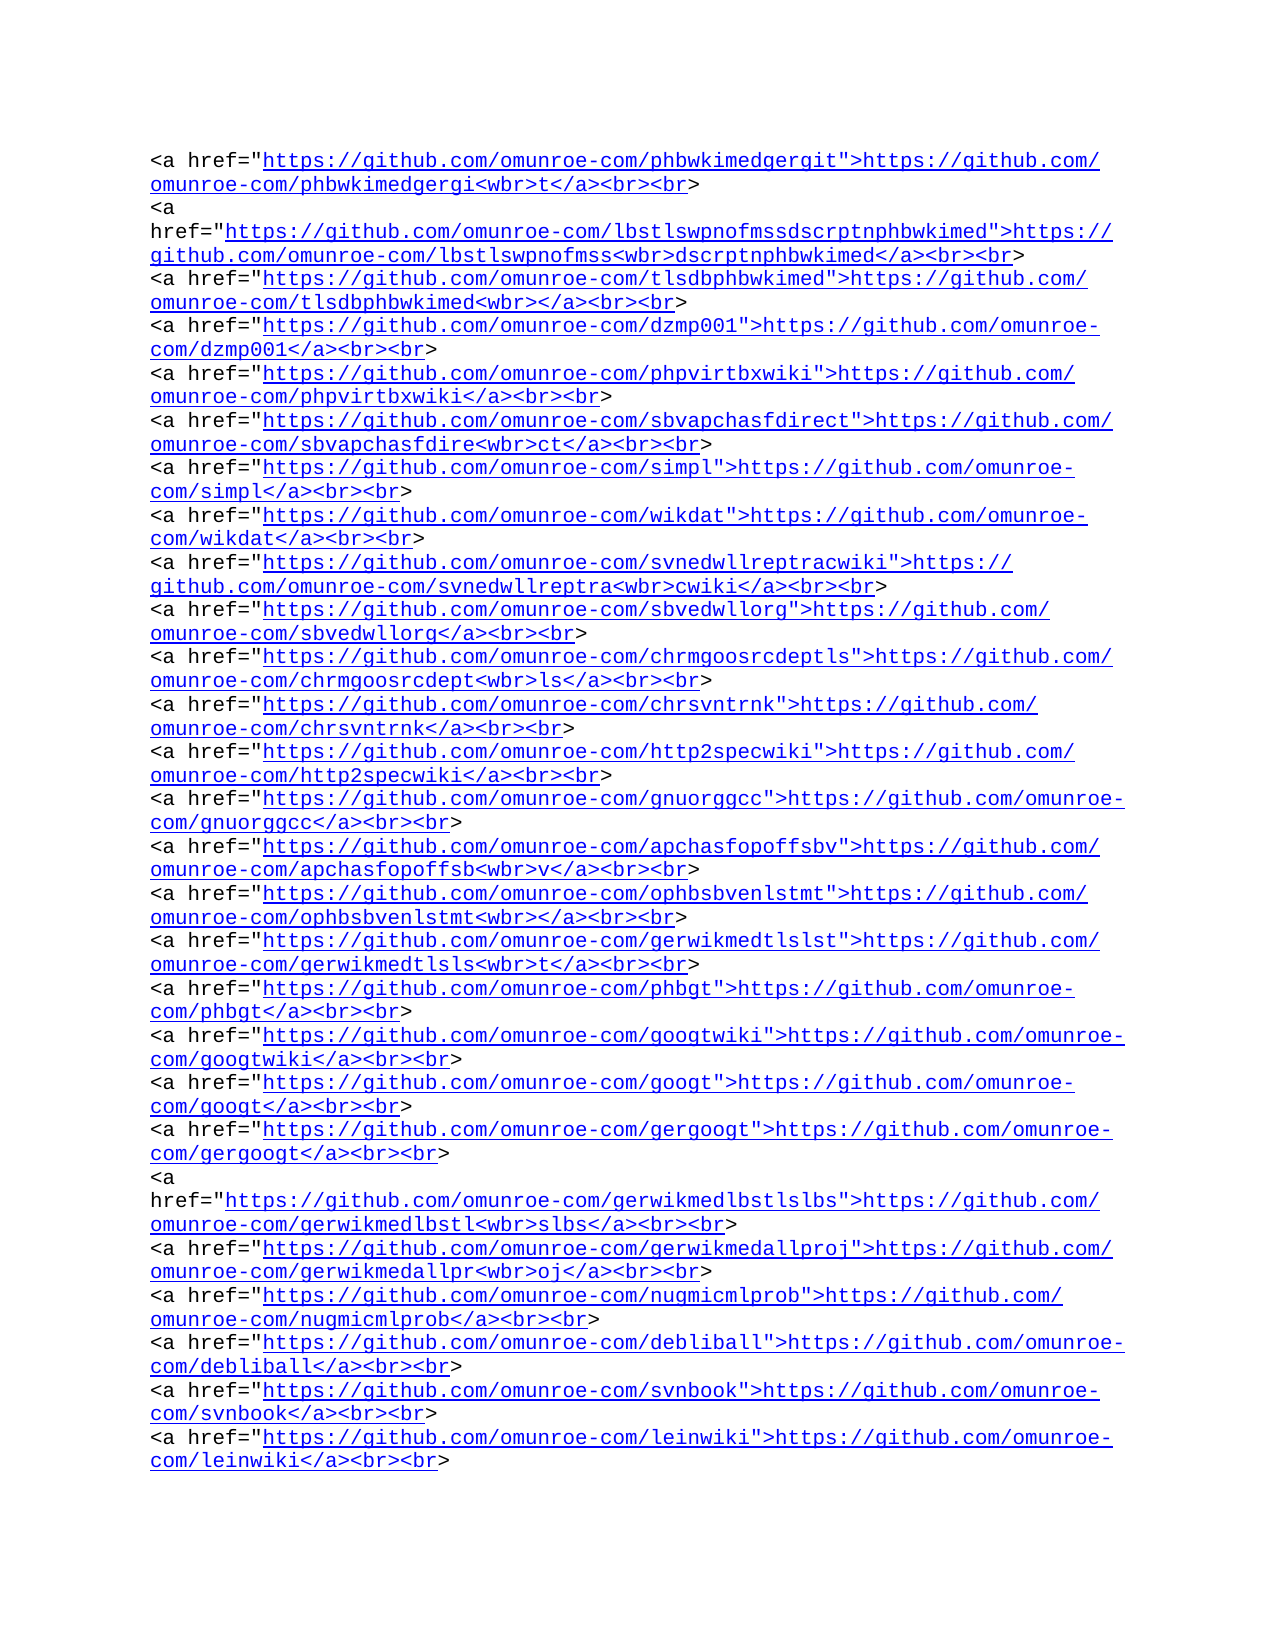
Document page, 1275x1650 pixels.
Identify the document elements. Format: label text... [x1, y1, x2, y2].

text <a href="https://github.com/omunroe-com/phbgt">https://github.com/omunroe-com/phbgt</a><br><br> [150, 978, 1125, 1025]
text <a href="https://github.com/omunroe-com/simpl">https://github.com/omunroe-com/simpl</a><br><br> [150, 457, 1125, 505]
text <a href="https://github.com/omunroe-com/gnuorggcc">https://github.com/omunroe-com/gnuorggcc</a><br><br> [150, 788, 1125, 836]
text <a href="https://github.com/omunroe-com/lbstlswpnofmssdscrptnphbwkimed">https://github.com/omunroe-com/lbstlswpnofmss<wbr>dscrptnphbwkimed</a><br><br> [150, 197, 1125, 268]
text <a href="https://github.com/omunroe-com/dzmp001">https://github.com/omunroe-com/dzmp001</a><br><br> [150, 316, 1125, 363]
text <a href="https://github.com/omunroe-com/googt">https://github.com/omunroe-com/googt</a><br><br> [150, 1072, 1125, 1119]
text <a href="https://github.com/omunroe-com/wikdat">https://github.com/omunroe-com/wikdat</a><br><br> [150, 505, 1125, 552]
text <a href="https://github.com/omunroe-com/chrsvntrnk">https://github.com/omunroe-com/chrsvntrnk</a><br><br> [150, 694, 1125, 741]
text <a href="https://github.com/omunroe-com/svnbook">https://github.com/omunroe-com/svnbook</a><br><br> [150, 1379, 1125, 1427]
text <a href="https://github.com/omunroe-com/tlsdbphbwkimed">https://github.com/omunroe-com/tlsdbphbwkimed<wbr></a><br><br> [150, 268, 1125, 316]
text <a href="https://github.com/omunroe-com/leinwiki">https://github.com/omunroe-com/leinwiki</a><br><br> [150, 1427, 1125, 1474]
text <a href="https://github.com/omunroe-com/nugmicmlprob">https://github.com/omunroe-com/nugmicmlprob</a><br><br> [150, 1285, 1125, 1332]
text <a href="https://github.com/omunroe-com/chrmgoosrcdeptls">https://github.com/omunroe-com/chrmgoosrcdept<wbr>ls</a><br><br> [150, 647, 1125, 694]
text <a href="https://github.com/omunroe-com/svnedwllreptracwiki">https://github.com/omunroe-com/svnedwllreptra<wbr>cwiki</a><br><br> [150, 552, 1125, 599]
text <a href="https://github.com/omunroe-com/gerwikmedtlslst">https://github.com/omunroe-com/gerwikmedtlsls<wbr>t</a><br><br> [150, 930, 1125, 978]
text <a href="https://github.com/omunroe-com/debliball">https://github.com/omunroe-com/debliball</a><br><br> [150, 1332, 1125, 1379]
text <a href="https://github.com/omunroe-com/gerwikmedlbstlslbs">https://github.com/omunroe-com/gerwikmedlbstl<wbr>slbs</a><br><br> [150, 1167, 1125, 1238]
text <a href="https://github.com/omunroe-com/http2specwiki">https://github.com/omunroe-com/http2specwiki</a><br><br> [150, 741, 1125, 788]
text <a href="https://github.com/omunroe-com/gergoogt">https://github.com/omunroe-com/gergoogt</a><br><br> [150, 1119, 1125, 1167]
text <a href="https://github.com/omunroe-com/phbwkimedgergit">https://github.com/omunroe-com/phbwkimedgergi<wbr>t</a><br><br> [150, 150, 1125, 197]
text <a href="https://github.com/omunroe-com/sbvedwllorg">https://github.com/omunroe-com/sbvedwllorg</a><br><br> [150, 599, 1125, 647]
text <a href="https://github.com/omunroe-com/gerwikmedallproj">https://github.com/omunroe-com/gerwikmedallpr<wbr>oj</a><br><br> [150, 1238, 1125, 1285]
text <a href="https://github.com/omunroe-com/googtwiki">https://github.com/omunroe-com/googtwiki</a><br><br> [150, 1025, 1125, 1072]
text <a href="https://github.com/omunroe-com/ophbsbvenlstmt">https://github.com/omunroe-com/ophbsbvenlstmt<wbr></a><br><br> [150, 883, 1125, 930]
text <a href="https://github.com/omunroe-com/phpvirtbxwiki">https://github.com/omunroe-com/phpvirtbxwiki</a><br><br> [150, 363, 1125, 410]
text <a href="https://github.com/omunroe-com/sbvapchasfdirect">https://github.com/omunroe-com/sbvapchasfdire<wbr>ct</a><br><br> [150, 410, 1125, 457]
text <a href="https://github.com/omunroe-com/apchasfopoffsbv">https://github.com/omunroe-com/apchasfopoffsb<wbr>v</a><br><br> [150, 836, 1125, 883]
